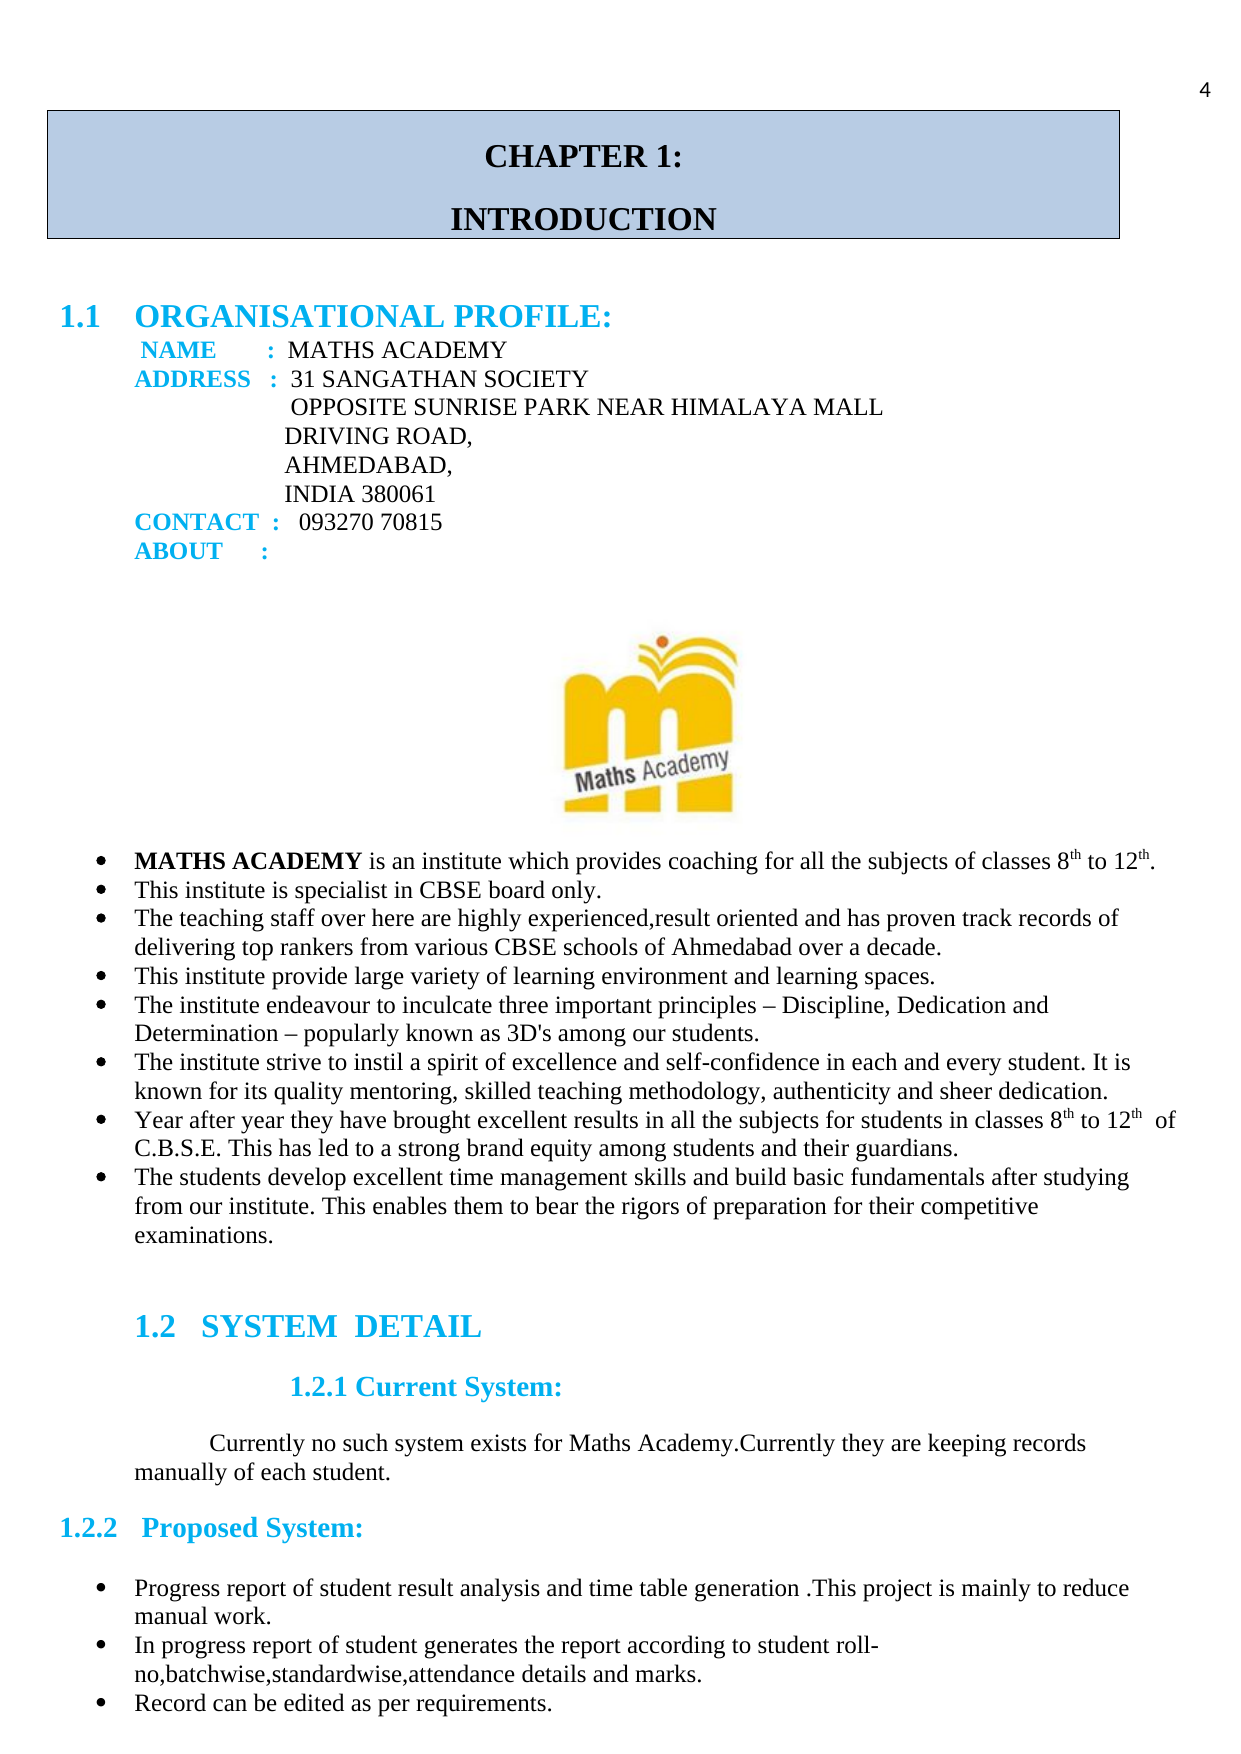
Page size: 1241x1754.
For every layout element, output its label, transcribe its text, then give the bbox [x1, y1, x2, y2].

list CONTACT : 093270 70815 [134, 507, 1181, 536]
text 1.2.1 Current System: [134, 1369, 1181, 1403]
list This institute is specialist in CBSE board only. [97, 875, 1181, 903]
list Proposed System: [59, 1510, 1181, 1544]
list ADDRESS : 31 SANGATHAN SOCIETY [134, 364, 1181, 392]
list ABOUT : [134, 536, 1181, 565]
list The institute endeavour to inculcate three important principles – Discipline, Dedication and Determination – popularly known as 3D's among our students. [97, 990, 1181, 1047]
list INDIA 380061 [134, 479, 1181, 507]
list Record can be edited as per requirements. [97, 1688, 1181, 1716]
list NAME : MATHS ACADEMY [134, 335, 1181, 364]
picture [517, 565, 798, 846]
list ORGANISATIONAL PROFILE: [59, 297, 1181, 335]
list AHMEDABAD, [134, 450, 1181, 479]
list MATHS ACADEMY is an institute which provides coaching for all the subjects of classes 8th to 12th. [97, 846, 1181, 875]
list 1.2 SYSTEM DETAIL [134, 1306, 1181, 1344]
list OPPOSITE SUNRISE PARK NEAR HIMALAYA MALL [134, 392, 1181, 421]
list The students develop excellent time management skills and build basic fundamentals after studying from our institute. This enables them to bear the rigors of preparation for their competitive examinations. [97, 1162, 1181, 1248]
list The teaching staff over here are highly experienced,result oriented and has proven track records of delivering top rankers from various CBSE schools of Ahmedabad over a decade. [97, 903, 1181, 961]
list This institute provide large variety of learning environment and learning spaces. [97, 961, 1181, 990]
text Currently no such system exists for Maths Academy.Currently they are keeping records manually of each student. [134, 1428, 1181, 1485]
list In progress report of student generates the report according to student roll-no,batchwise,standardwise,attendance details and marks. [97, 1630, 1181, 1688]
list Year after year they have brought excellent results in all the subjects for students in classes 8th to 12th of C.B.S.E. This has led to a strong brand equity among students and their guardians. [97, 1105, 1181, 1162]
list The institute strive to instil a spirit of excellence and self-confidence in each and every student. It is known for its quality mentoring, skilled teaching methodology, authenticity and sheer dedication. [97, 1047, 1181, 1105]
list DRIVING ROAD, [134, 421, 1181, 450]
list Progress report of student result analysis and time table generation .This project is mainly to reduce manual work. [97, 1573, 1181, 1630]
table_header CHAPTER 1: INTRODUCTION [48, 111, 1119, 238]
